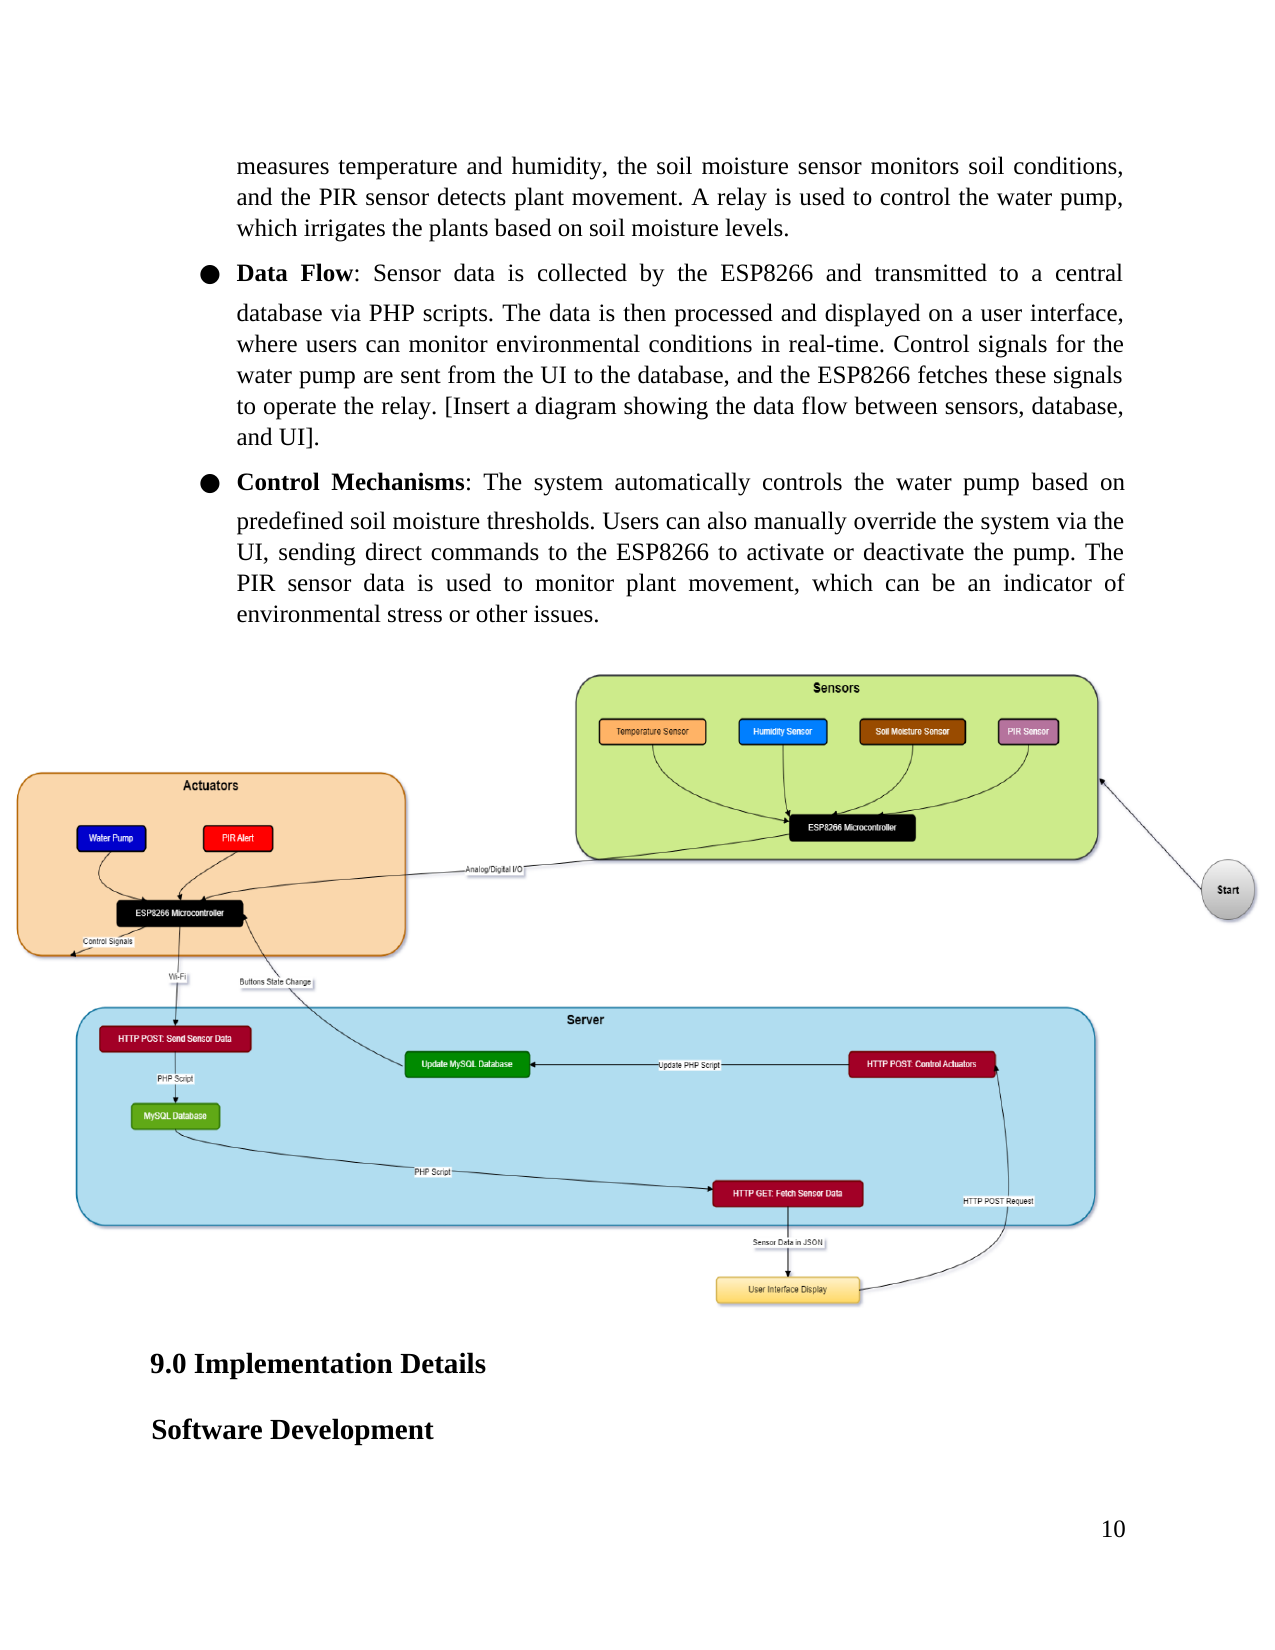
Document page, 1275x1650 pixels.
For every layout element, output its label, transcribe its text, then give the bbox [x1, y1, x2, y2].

picture [16, 674, 1262, 1311]
subtitle 9.0 Implementation Details [150, 1346, 1125, 1379]
text Software Development [151, 1412, 1125, 1446]
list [199, 151, 1125, 242]
list Control Mechanisms: The system automatically controls the water pump based on predefined soil moisture thresholds. Users can also manually override the system via the UI, sending direct commands to the ESP8266 to activate or deactivate the pump. The PIR sensor data is used to monitor plant movement, which can be an indicator of environmental stress or other issues. [199, 453, 1125, 628]
list Data Flow: Sensor data is collected by the ESP8266 and transmitted to a central database via PHP scripts. The data is then processed and displayed on a user interface, where users can monitor environmental conditions in real-time. Control signals for the water pump are sent from the UI to the database, and the ESP8266 fetches these signals to operate the relay. [Insert a diagram showing the data flow between sensors, database, and UI]. [199, 244, 1125, 451]
